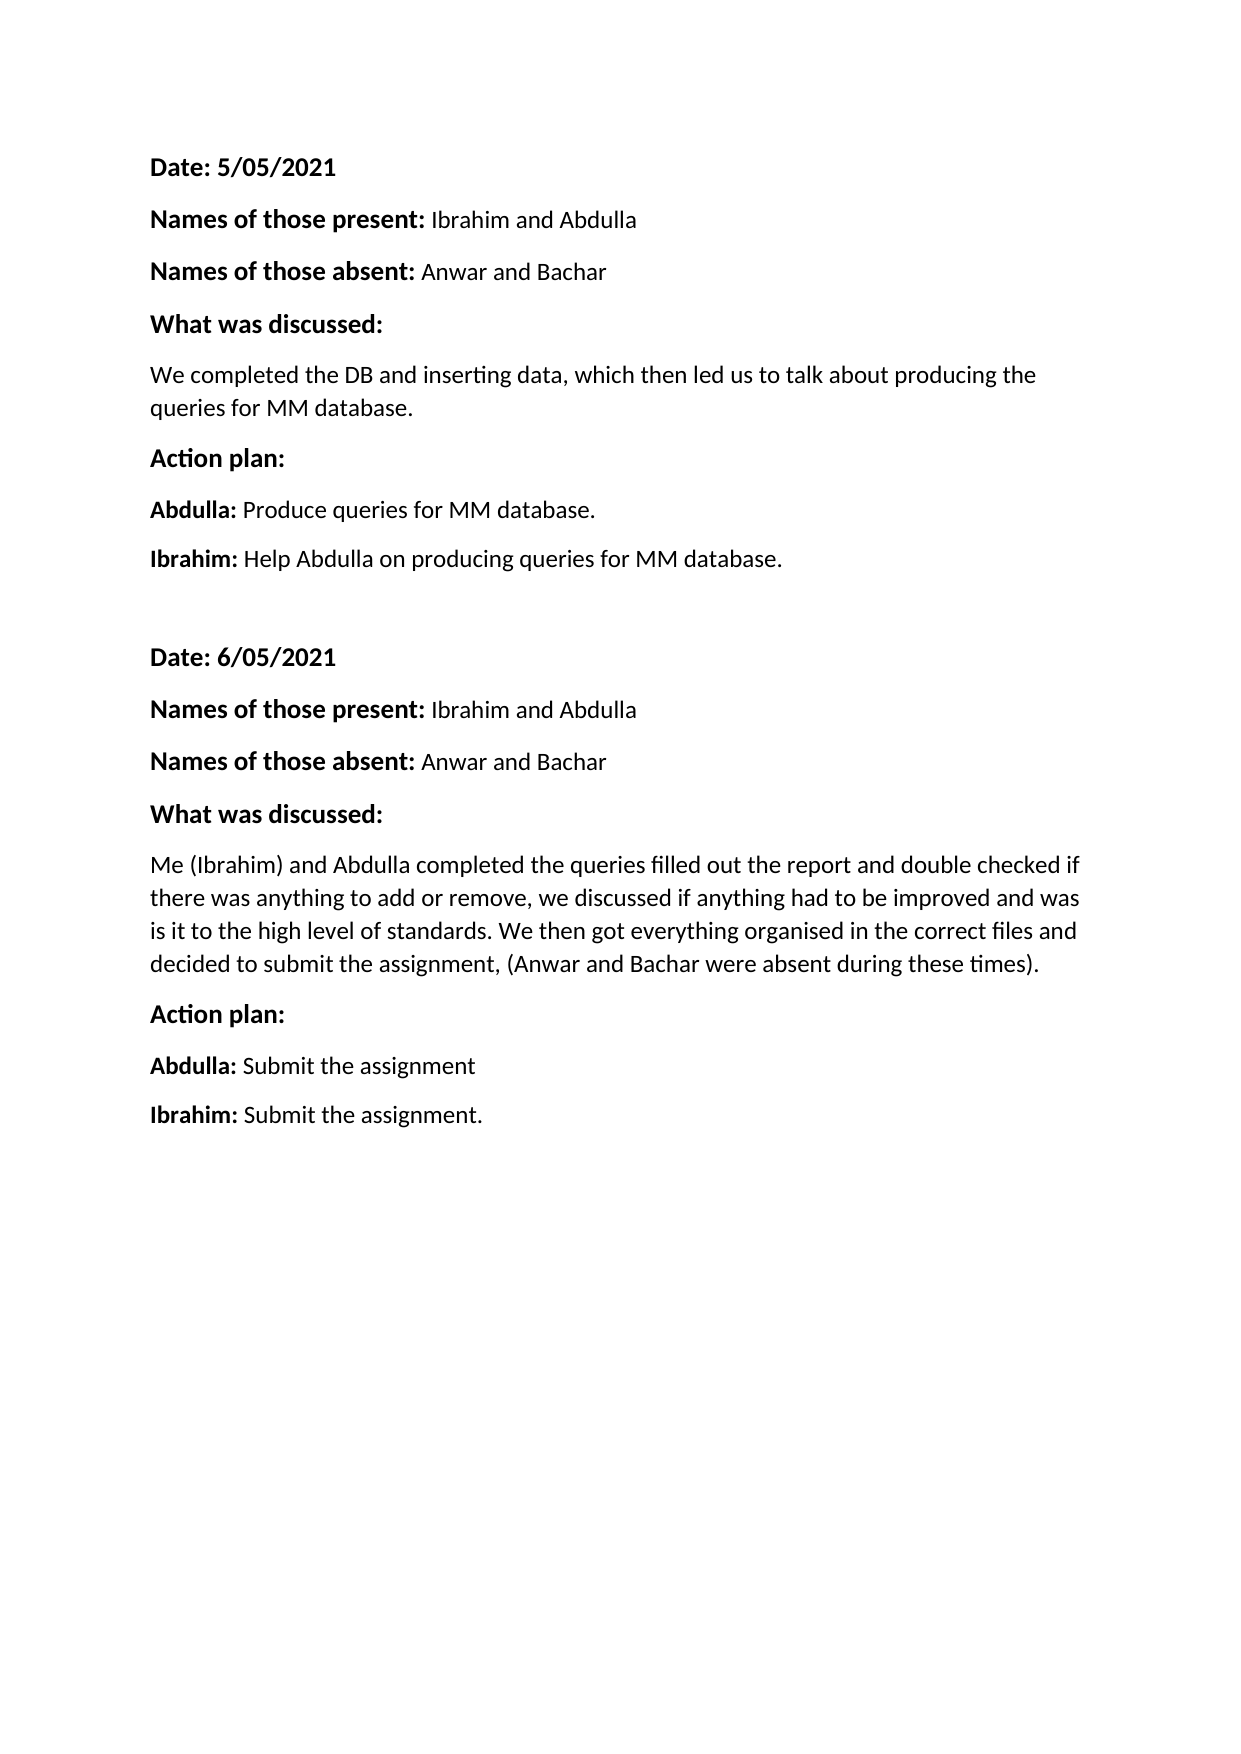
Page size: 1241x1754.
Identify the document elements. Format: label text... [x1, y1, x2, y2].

text Names of those absent: Anwar and Bachar [150, 744, 1090, 778]
text Abdulla: Submit the assignment [150, 1050, 1090, 1080]
text Names of those absent: Anwar and Bachar [150, 254, 1090, 288]
text Ibrahim: Submit the assignment. [150, 1099, 1090, 1130]
text What was discussed: [150, 797, 1090, 830]
text Action plan: [150, 997, 1090, 1031]
text Date: 6/05/2021 [150, 640, 1090, 673]
text Names of those present: Ibrahim and Abdulla [150, 692, 1090, 725]
text Me (Ibrahim) and Abdulla completed the queries filled out the report and double checked if there was anything to add or remove, we discussed if anything had to be improved and was is it to the high level of standards. We then got everything organised in the correct files and decided to submit the assignment, (Anwar and Bachar were absent during these times). [150, 849, 1090, 978]
text Abdulla: Produce queries for MM database. [150, 494, 1090, 524]
text Names of those present: Ibrahim and Abdulla [150, 202, 1090, 235]
text Action plan: [150, 442, 1090, 475]
text What was discussed: [150, 307, 1090, 340]
text Date: 5/05/2021 [150, 150, 1090, 183]
text We completed the DB and inserting data, which then led us to talk about producing the queries for MM database. [150, 359, 1090, 423]
text Ibrahim: Help Abdulla on producing queries for MM database. [150, 543, 1090, 574]
